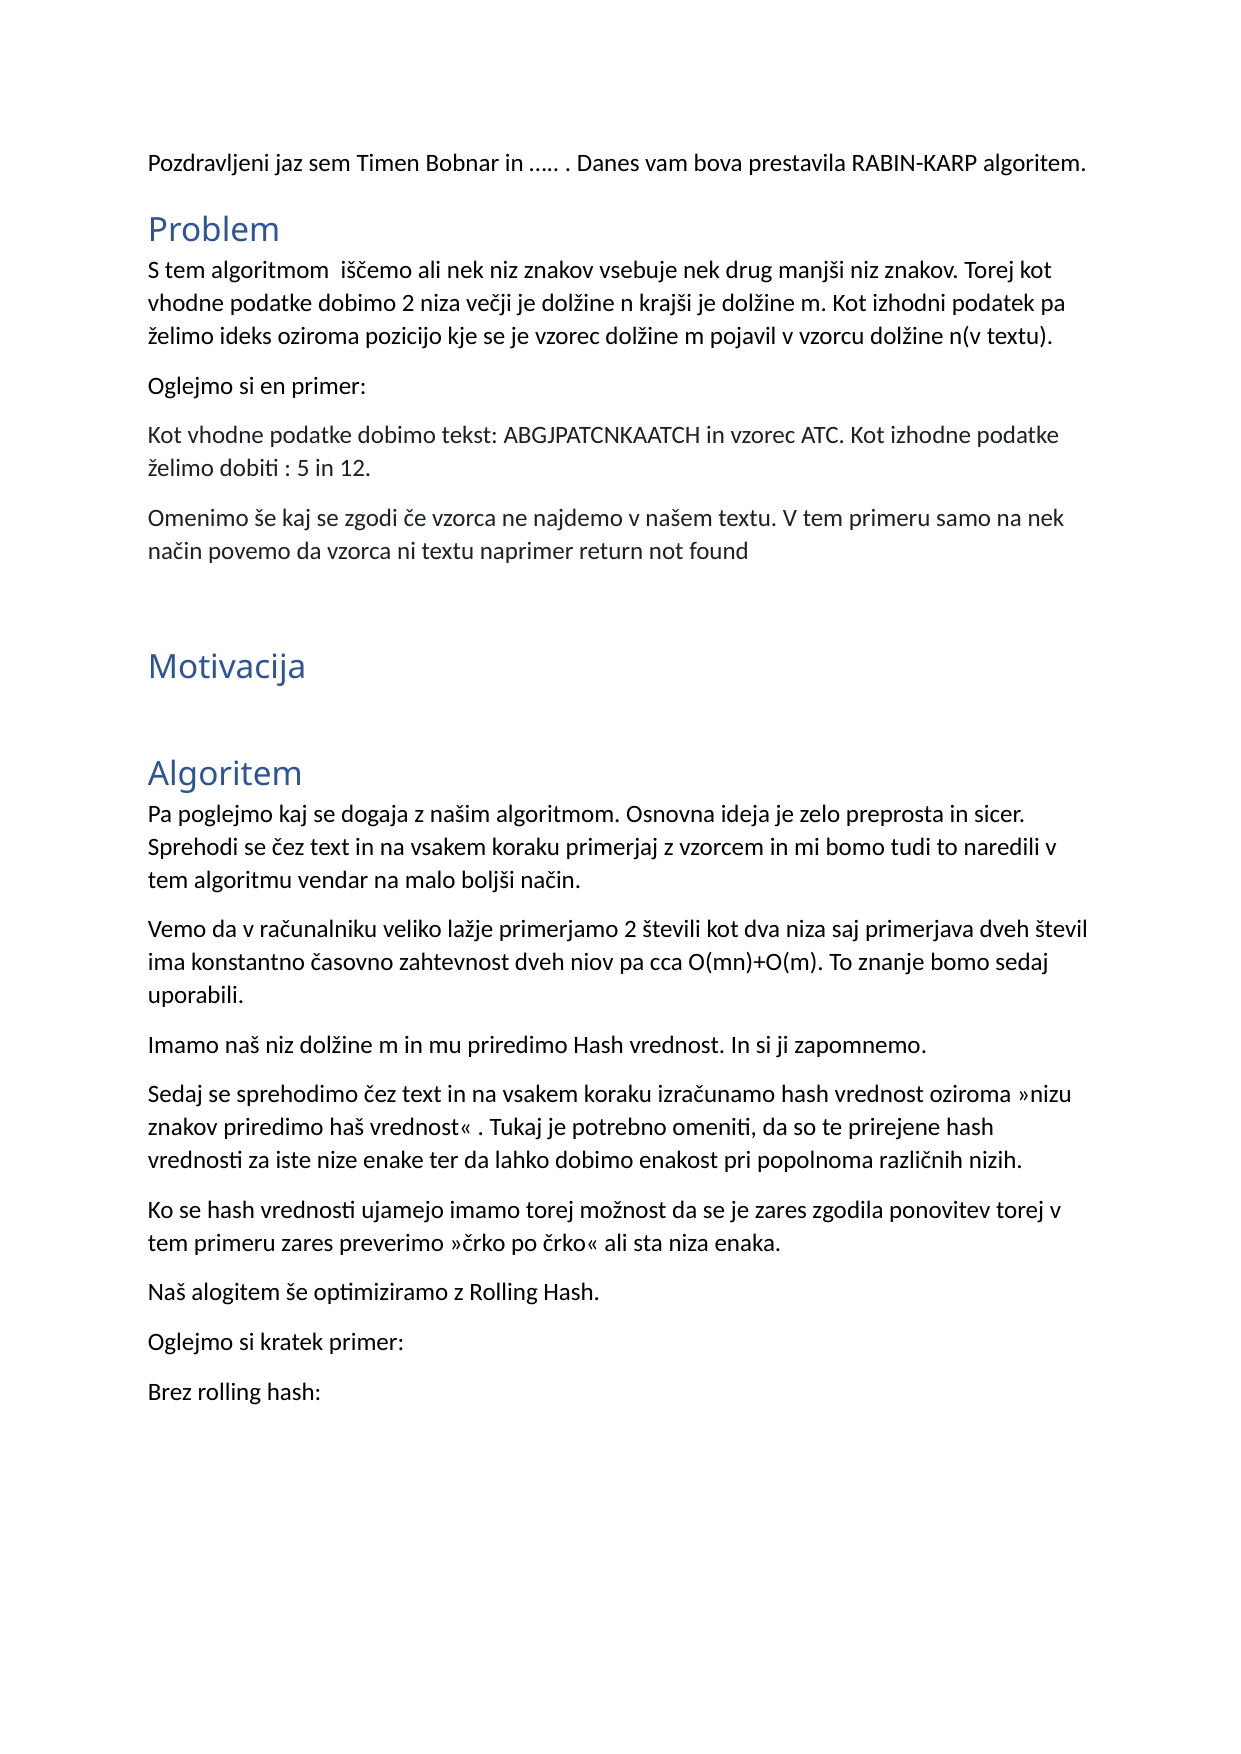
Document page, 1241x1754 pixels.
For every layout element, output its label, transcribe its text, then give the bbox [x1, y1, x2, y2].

text Ko se hash vrednosti ujamejo imamo torej možnost da se je zares zgodila ponovitev torej v tem primeru zares preverimo »črko po črko« ali sta niza enaka. [148, 1194, 1093, 1257]
subtitle Algoritem [148, 749, 1093, 795]
text Pa poglejmo kaj se dogaja z našim algoritmom. Osnovna ideja je zelo preprosta in sicer. Sprehodi se čez text in na vsakem koraku primerjaj z vzorcem in mi bomo tudi to naredili v tem algoritmu vendar na malo boljši način. [148, 798, 1093, 894]
text S tem algoritmom iščemo ali nek niz znakov vsebuje nek drug manjši niz znakov. Torej kot vhodne podatke dobimo 2 niza večji je dolžine n krajši je dolžine m. Kot izhodni podatek pa želimo ideks oziroma pozicijo kje se je vzorec dolžine m pojavil v vzorcu dolžine n(v textu). [148, 254, 1093, 351]
subtitle Motivacija [148, 642, 1093, 688]
text Sedaj se sprehodimo čez text in na vsakem koraku izračunamo hash vrednost oziroma »nizu znakov priredimo haš vrednost« . Tukaj je potrebno omeniti, da so te prirejene hash vrednosti za iste nize enake ter da lahko dobimo enakost pri popolnoma različnih nizih. [148, 1079, 1093, 1175]
text Pozdravljeni jaz sem Timen Bobnar in ….. . Danes vam bova prestavila RABIN-KARP algoritem. [148, 148, 1093, 178]
text Omenimo še kaj se zgodi če vzorca ne najdemo v našem textu. V tem primeru samo na nek način povemo da vzorca ni textu naprimer return not found [148, 502, 1093, 565]
text Kot vhodne podatke dobimo tekst: ABGJPATCNKAATCH in vzorec ATC. Kot izhodne podatke želimo dobiti : 5 in 12. [148, 419, 1093, 483]
text Oglejmo si en primer: [148, 370, 1093, 400]
text Oglejmo si kratek primer: [148, 1326, 1093, 1357]
text Imamo naš niz dolžine m in mu priredimo Hash vrednost. In si ji zapomnemo. [148, 1029, 1093, 1059]
subtitle Problem [148, 206, 1093, 251]
text Naš alogitem še optimiziramo z Rolling Hash. [148, 1277, 1093, 1307]
text Brez rolling hash: [148, 1376, 1093, 1406]
text Vemo da v računalniku veliko lažje primerjamo 2 števili kot dva niza saj primerjava dveh števil ima konstantno časovno zahtevnost dveh niov pa cca O(mn)+O(m). To znanje bomo sedaj uporabili. [148, 914, 1093, 1010]
